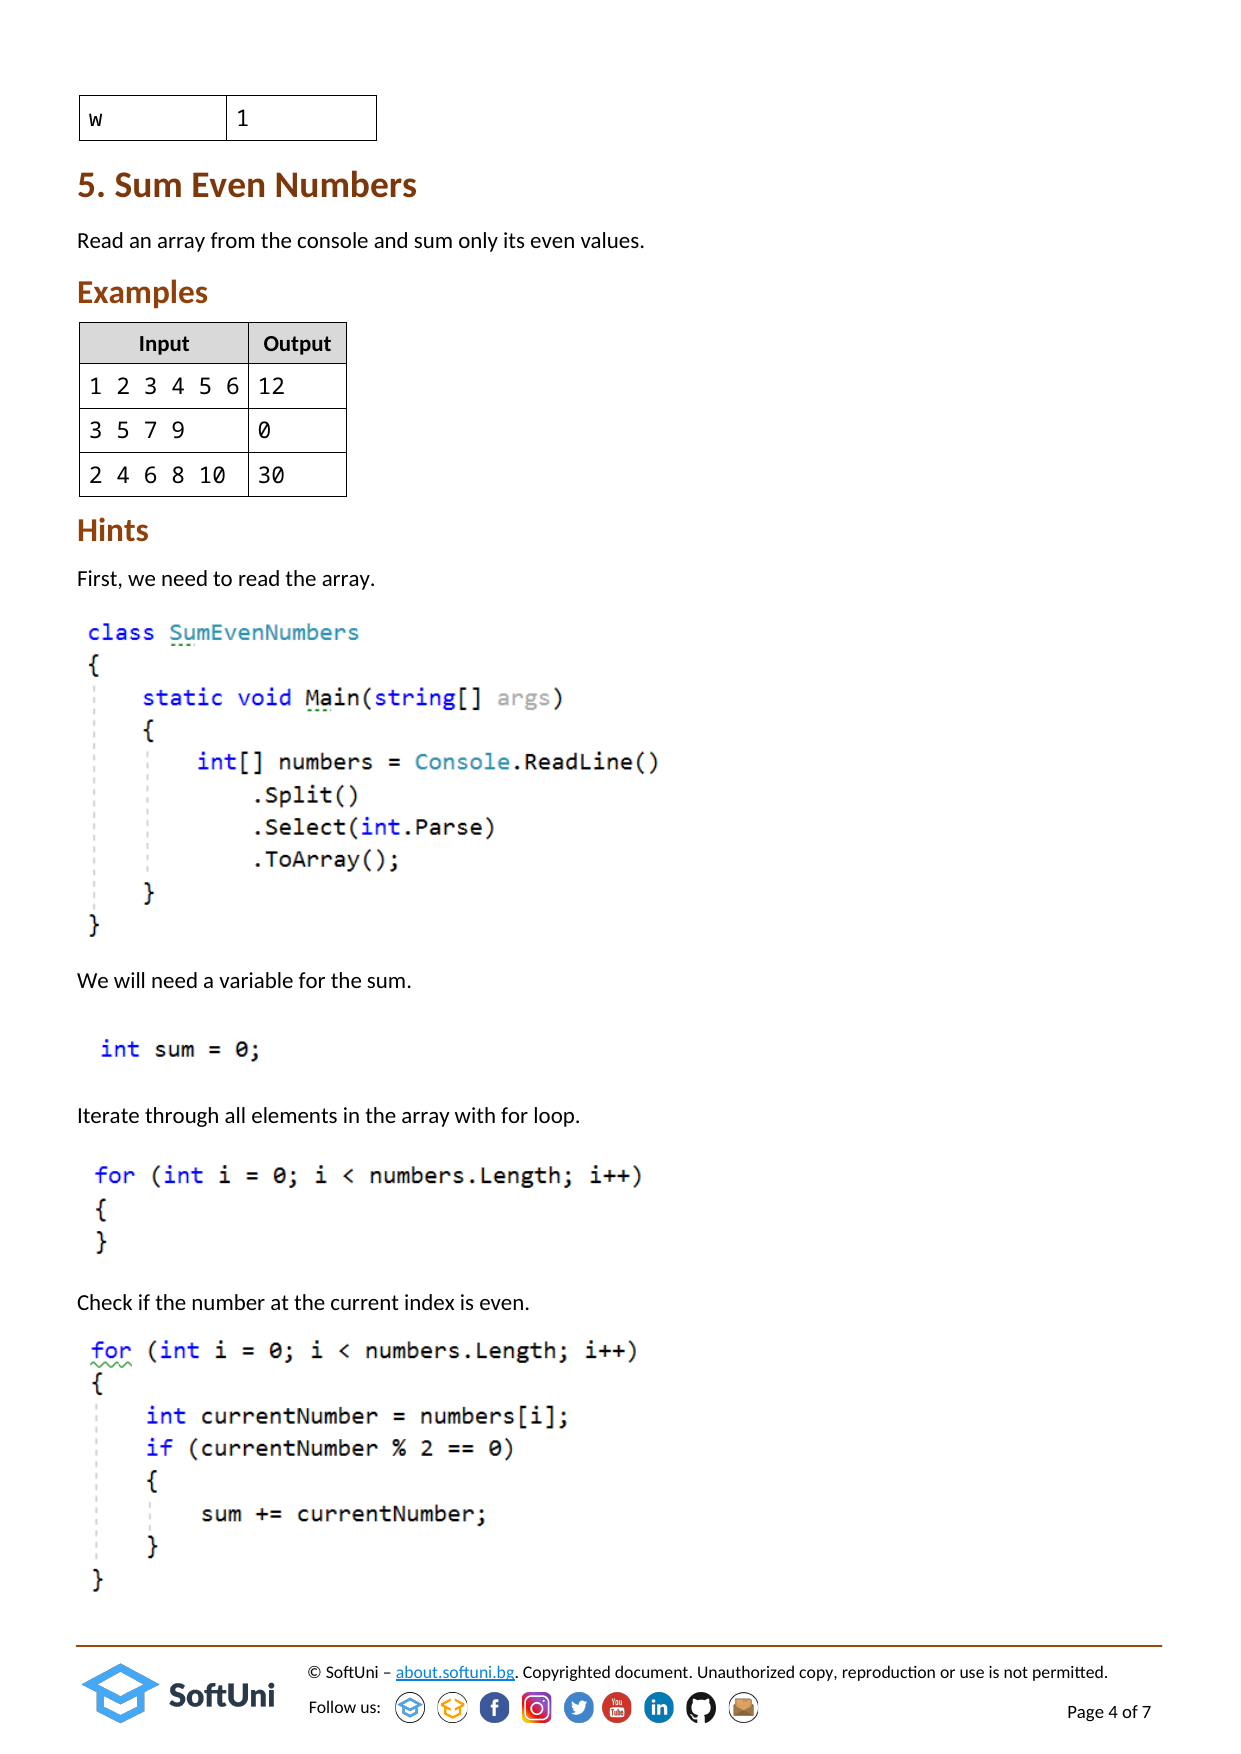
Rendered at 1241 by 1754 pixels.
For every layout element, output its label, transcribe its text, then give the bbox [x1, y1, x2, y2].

picture [76, 1332, 668, 1600]
picture [395, 1692, 425, 1723]
picture [602, 1692, 632, 1723]
picture [658, 1705, 667, 1714]
table_cell -1 hi ho w [80, 96, 226, 139]
picture [644, 1714, 653, 1723]
picture [76, 1011, 312, 1085]
subtitle Read an array from the console and sum only its even values. [77, 227, 1163, 255]
table_cell 1 2 3 4 5 6 [80, 364, 248, 407]
picture [76, 1146, 710, 1272]
subtitle Sum Even Numbers [77, 161, 1163, 207]
text We will need a variable for the sum. [77, 967, 1163, 994]
picture [479, 1692, 510, 1723]
picture [686, 1692, 716, 1723]
subtitle Hints [77, 509, 1163, 550]
text Check if the number at the current index is even. [77, 1288, 1163, 1316]
table_header Output [249, 323, 346, 363]
table_cell 2 4 6 8 10 [80, 453, 248, 496]
picture [75, 1658, 281, 1729]
picture [522, 1692, 552, 1723]
picture [644, 1692, 653, 1701]
table_cell 3 5 7 9 [80, 409, 248, 452]
picture [665, 1692, 674, 1701]
table_cell w ho hi -1 [227, 96, 376, 139]
picture [564, 1692, 594, 1723]
picture [665, 1714, 674, 1723]
table_cell 30 [249, 453, 346, 496]
text Iterate through all elements in the array with for loop. [77, 1102, 1163, 1129]
picture [728, 1692, 759, 1723]
table_cell 0 [249, 409, 346, 452]
table_cell 12 [249, 364, 346, 407]
text First, we need to read the array. [77, 564, 1163, 592]
picture [82, 609, 674, 950]
picture [437, 1692, 468, 1723]
table_header Input [80, 323, 248, 363]
subtitle Examples [77, 271, 1163, 312]
